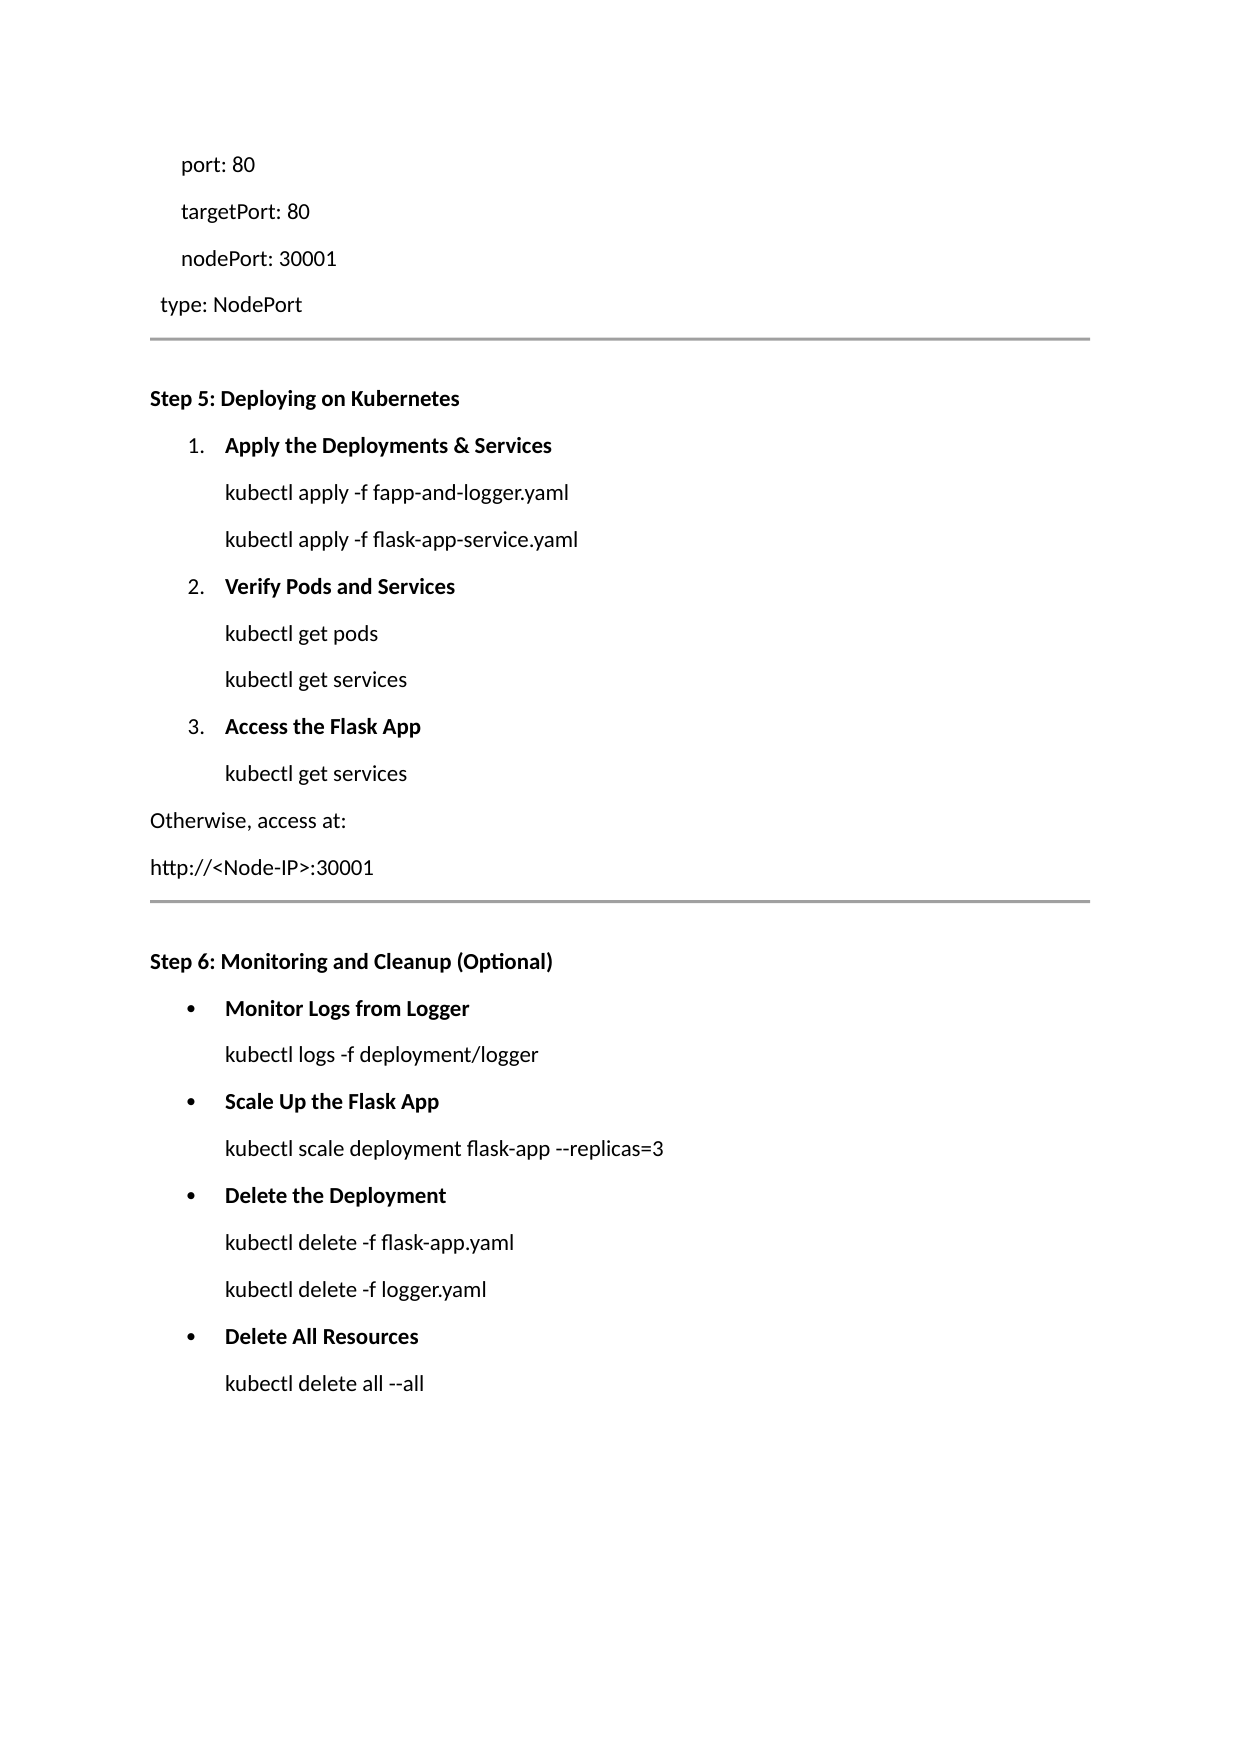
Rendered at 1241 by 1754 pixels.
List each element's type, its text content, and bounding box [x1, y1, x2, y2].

list Delete the Deployment [187, 1181, 1090, 1209]
text kubectl delete -f logger.yaml [225, 1275, 1090, 1303]
text Otherwise, access at: [150, 806, 1090, 834]
text port: 80 [150, 150, 1090, 178]
text kubectl logs -f deployment/logger [225, 1041, 1090, 1069]
text kubectl get services [225, 666, 1090, 694]
text kubectl apply -f fapp-and-logger.yaml [225, 478, 1090, 506]
text Step 5: Deploying on Kubernetes [150, 384, 1090, 412]
list Apply the Deployments & Services [187, 431, 1090, 459]
list Monitor Logs from Logger [187, 994, 1090, 1022]
text nodePort: 30001 [150, 244, 1090, 272]
text Step 6: Monitoring and Cleanup (Optional) [150, 947, 1090, 975]
text kubectl scale deployment flask-app --replicas=3 [225, 1134, 1090, 1162]
text kubectl get services [225, 759, 1090, 787]
list Delete All Resources [187, 1322, 1090, 1350]
text type: NodePort [150, 291, 1090, 319]
list Scale Up the Flask App [187, 1087, 1090, 1116]
text kubectl apply -f flask-app-service.yaml [225, 525, 1090, 553]
text kubectl delete all --all [225, 1369, 1090, 1397]
text targetPort: 80 [150, 197, 1090, 225]
list Verify Pods and Services [187, 572, 1090, 600]
text http://<Node-IP>:30001 [150, 853, 1090, 881]
list Access the Flask App [187, 712, 1090, 741]
text kubectl delete -f flask-app.yaml [225, 1228, 1090, 1256]
text kubectl get pods [225, 619, 1090, 647]
